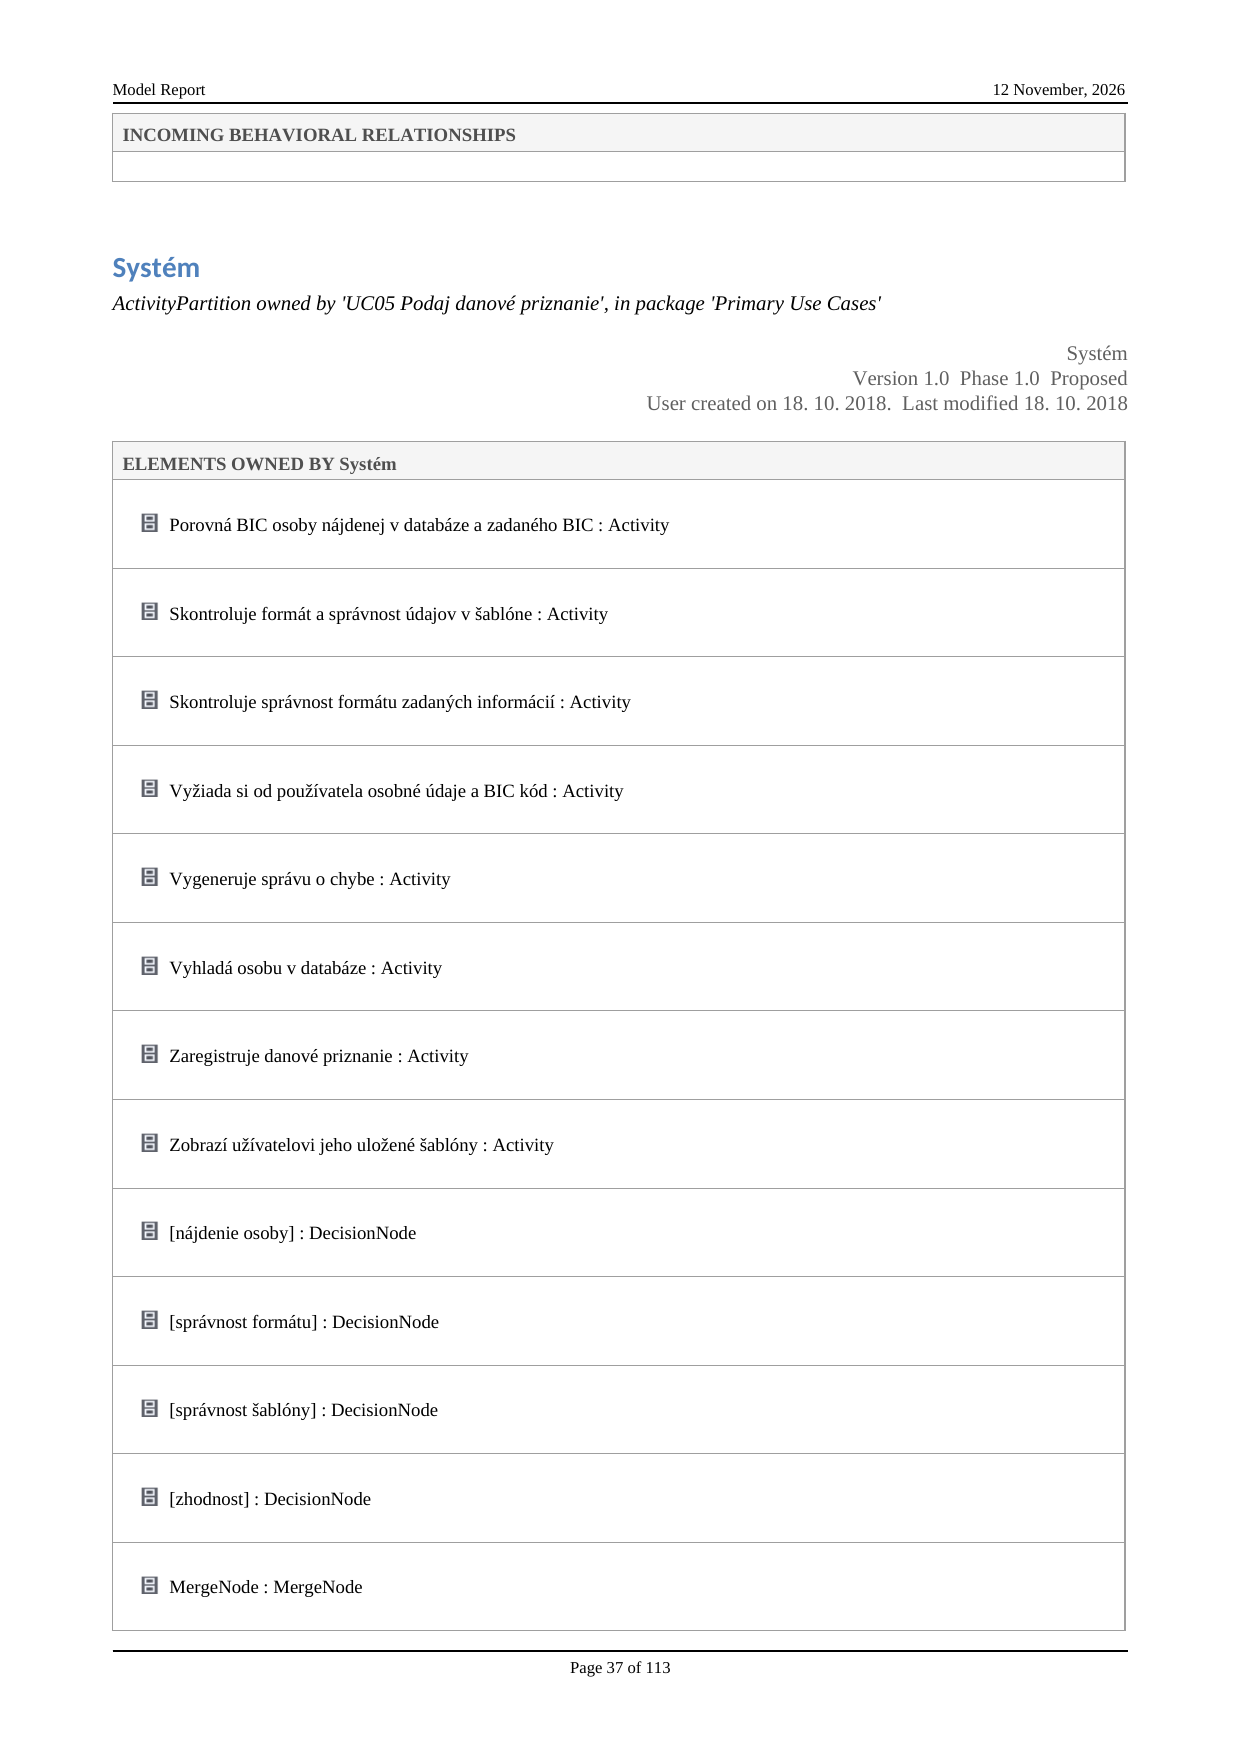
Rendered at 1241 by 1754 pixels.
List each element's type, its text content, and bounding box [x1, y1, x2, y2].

picture [141, 866, 160, 886]
text Version 1.0 Phase 1.0 Proposed [112, 366, 1128, 391]
picture [141, 1043, 160, 1063]
picture [141, 601, 160, 620]
table_header INCOMING BEHAVIORAL RELATIONSHIPS [113, 114, 1124, 151]
text User created on 18. 10. 2018. Last modified 18. 10. 2018 [112, 391, 1128, 416]
table_header MergeNode : MergeNode [113, 1543, 1124, 1630]
table_header [správnost formátu] : DecisionNode [113, 1277, 1124, 1364]
picture [141, 1486, 160, 1506]
table_header Vygeneruje správu o chybe : Activity [113, 834, 1124, 922]
table_header [nájdenie osoby] : DecisionNode [113, 1189, 1124, 1276]
table_header Zobrazí užívatelovi jeho uložené šablóny : Activity [113, 1100, 1124, 1187]
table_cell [113, 152, 1124, 181]
table_header Vyhladá osobu v databáze : Activity [113, 923, 1124, 1010]
table_header ELEMENTS OWNED BY Systém [113, 442, 1124, 479]
picture [141, 778, 160, 797]
table_header Vyžiada si od používatela osobné údaje a BIC kód : Activity [113, 746, 1124, 833]
text ActivityPartition owned by 'UC05 Podaj danové priznanie', in package 'Primary Use Cases' [112, 291, 1128, 316]
picture [141, 1132, 160, 1152]
picture [141, 955, 160, 975]
picture [141, 1575, 160, 1594]
picture [141, 1221, 160, 1240]
table_cell Porovná BIC osoby nájdenej v databáze a zadaného BIC : Activity [113, 480, 1124, 568]
table_header [správnost šablóny] : DecisionNode [113, 1366, 1124, 1453]
picture [141, 512, 160, 532]
subtitle Systém [112, 257, 1128, 282]
picture [141, 1398, 160, 1417]
table_header Skontroluje formát a správnost údajov v šablóne : Activity [113, 569, 1124, 656]
picture [141, 689, 160, 709]
text Systém [112, 341, 1128, 366]
table_header [zhodnost] : DecisionNode [113, 1454, 1124, 1542]
table_header Zaregistruje danové priznanie : Activity [113, 1011, 1124, 1099]
table_header Skontroluje správnost formátu zadaných informácií : Activity [113, 657, 1124, 745]
picture [141, 1309, 160, 1329]
